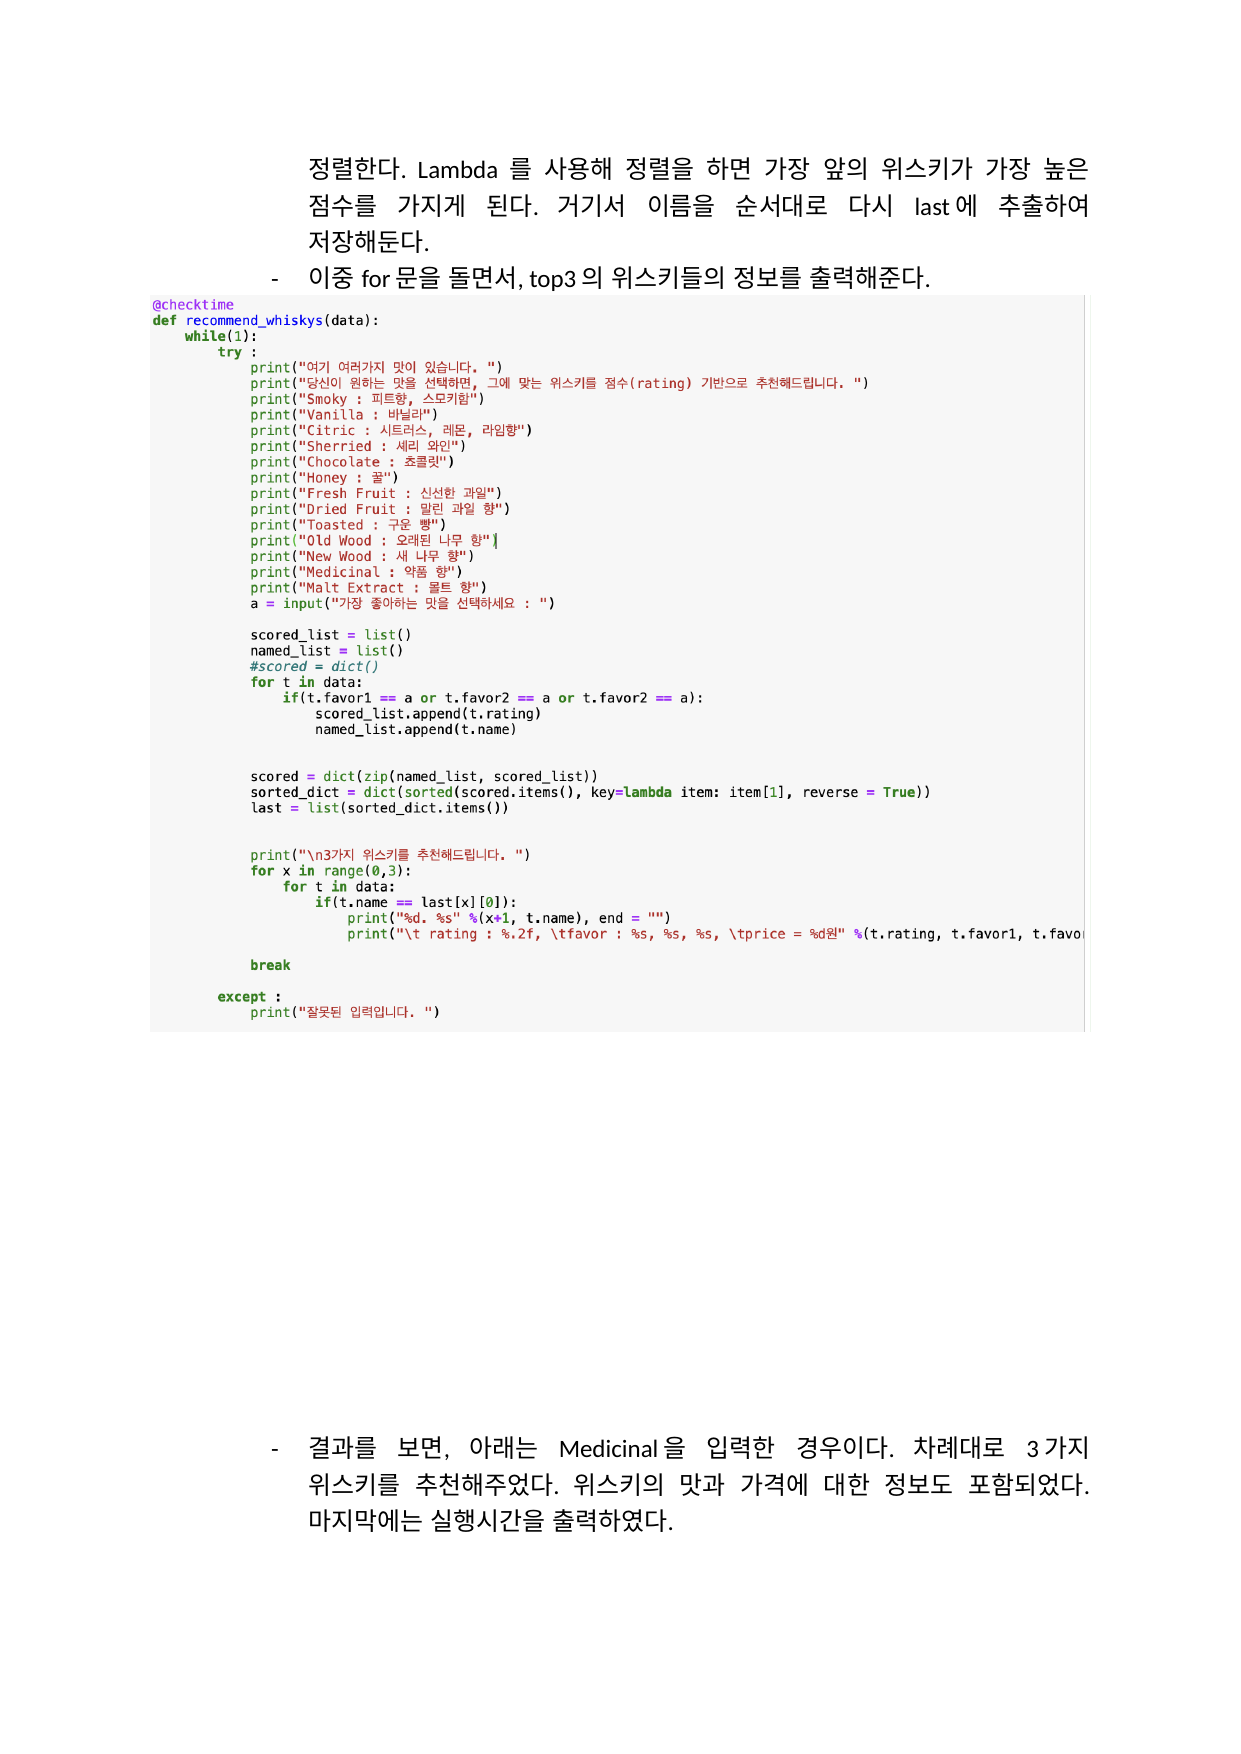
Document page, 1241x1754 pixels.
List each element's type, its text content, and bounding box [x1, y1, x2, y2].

list 이중 for문을 돌면서, top3의 위스키들의 정보를 출력해준다. [271, 259, 1090, 295]
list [271, 150, 1090, 259]
list 결과를 보면, 아래는 Medicinal을 입력한 경우이다. 차례대로 3가지 위스키를 추천해주었다. 위스키의 맛과 가격에 대한 정보도 포함되었다. 마지막에는 실행시간을 출력하였다. [271, 1429, 1090, 1538]
picture [150, 295, 1091, 1032]
